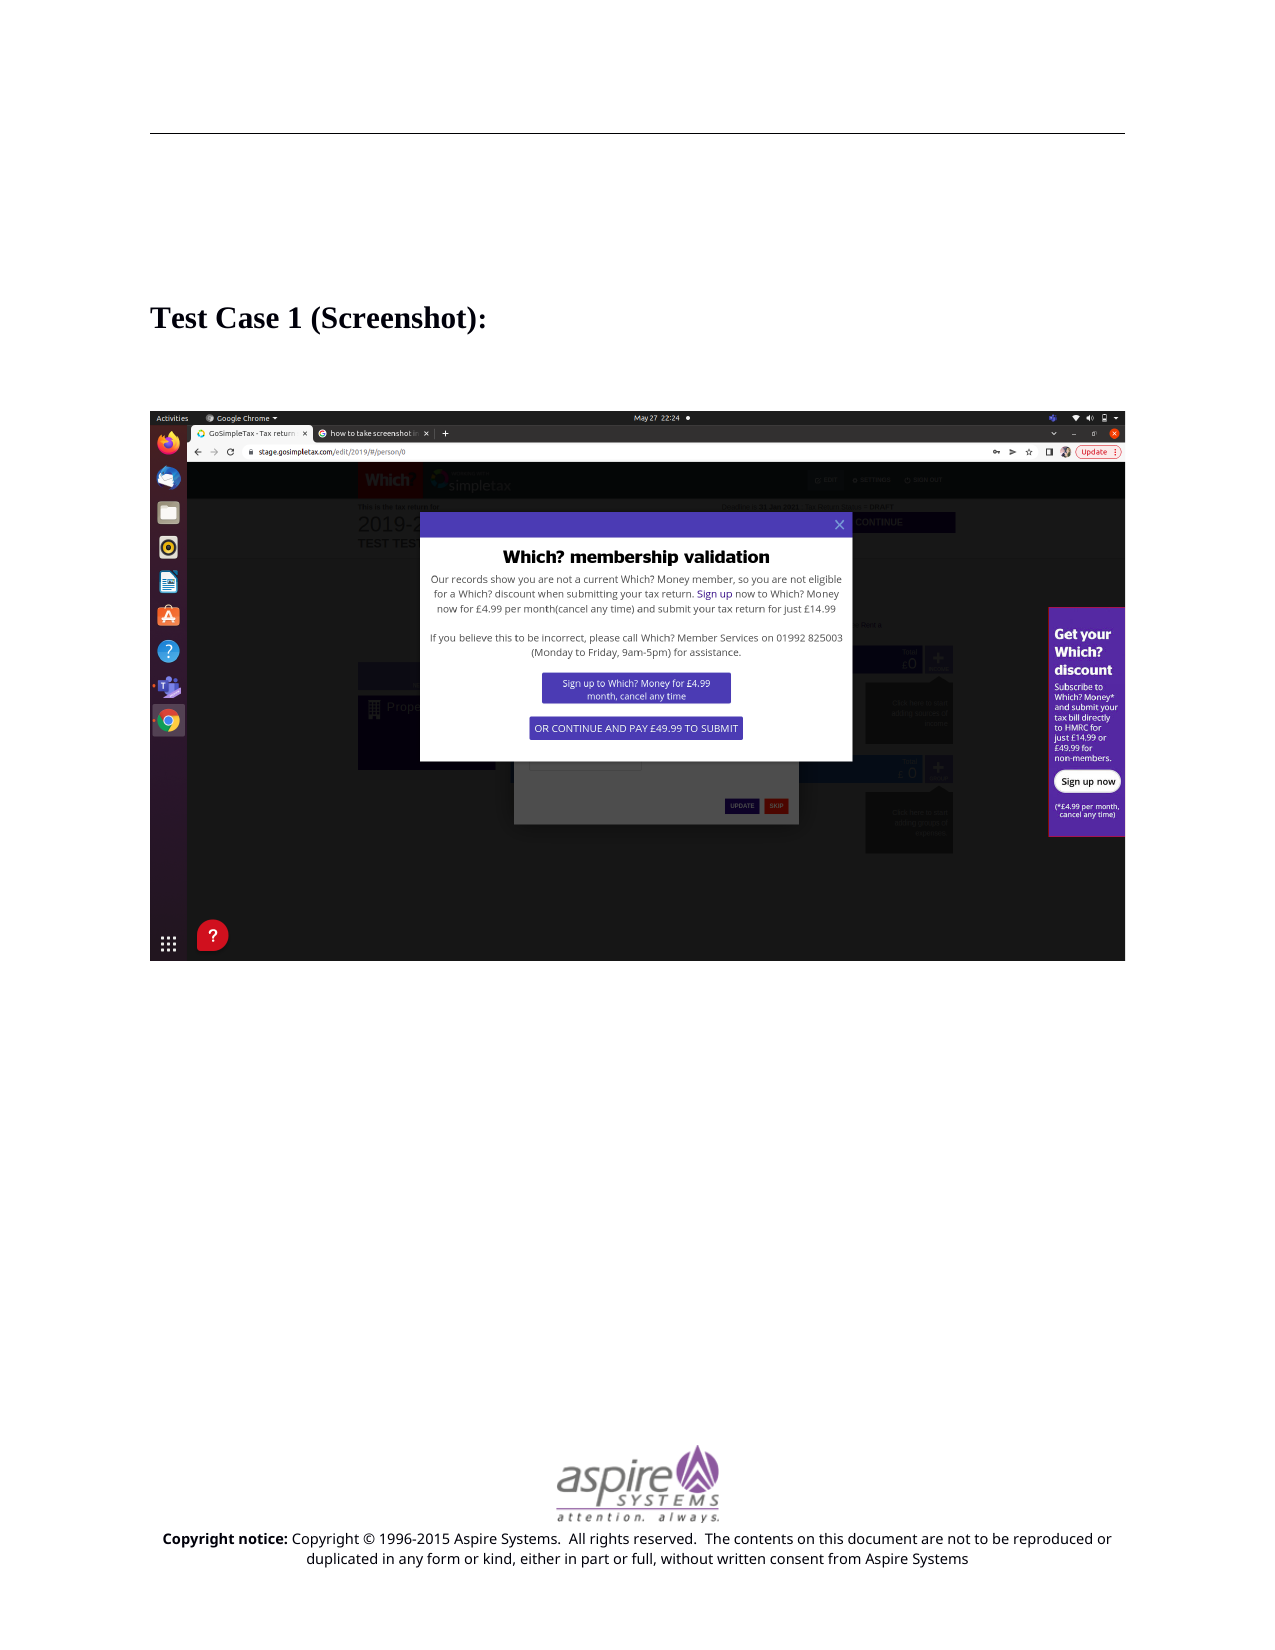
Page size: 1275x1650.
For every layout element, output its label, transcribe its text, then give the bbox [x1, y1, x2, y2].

picture [150, 411, 1125, 961]
picture [556, 1445, 719, 1523]
text Test Case 1 (Screenshot): [150, 300, 1125, 336]
